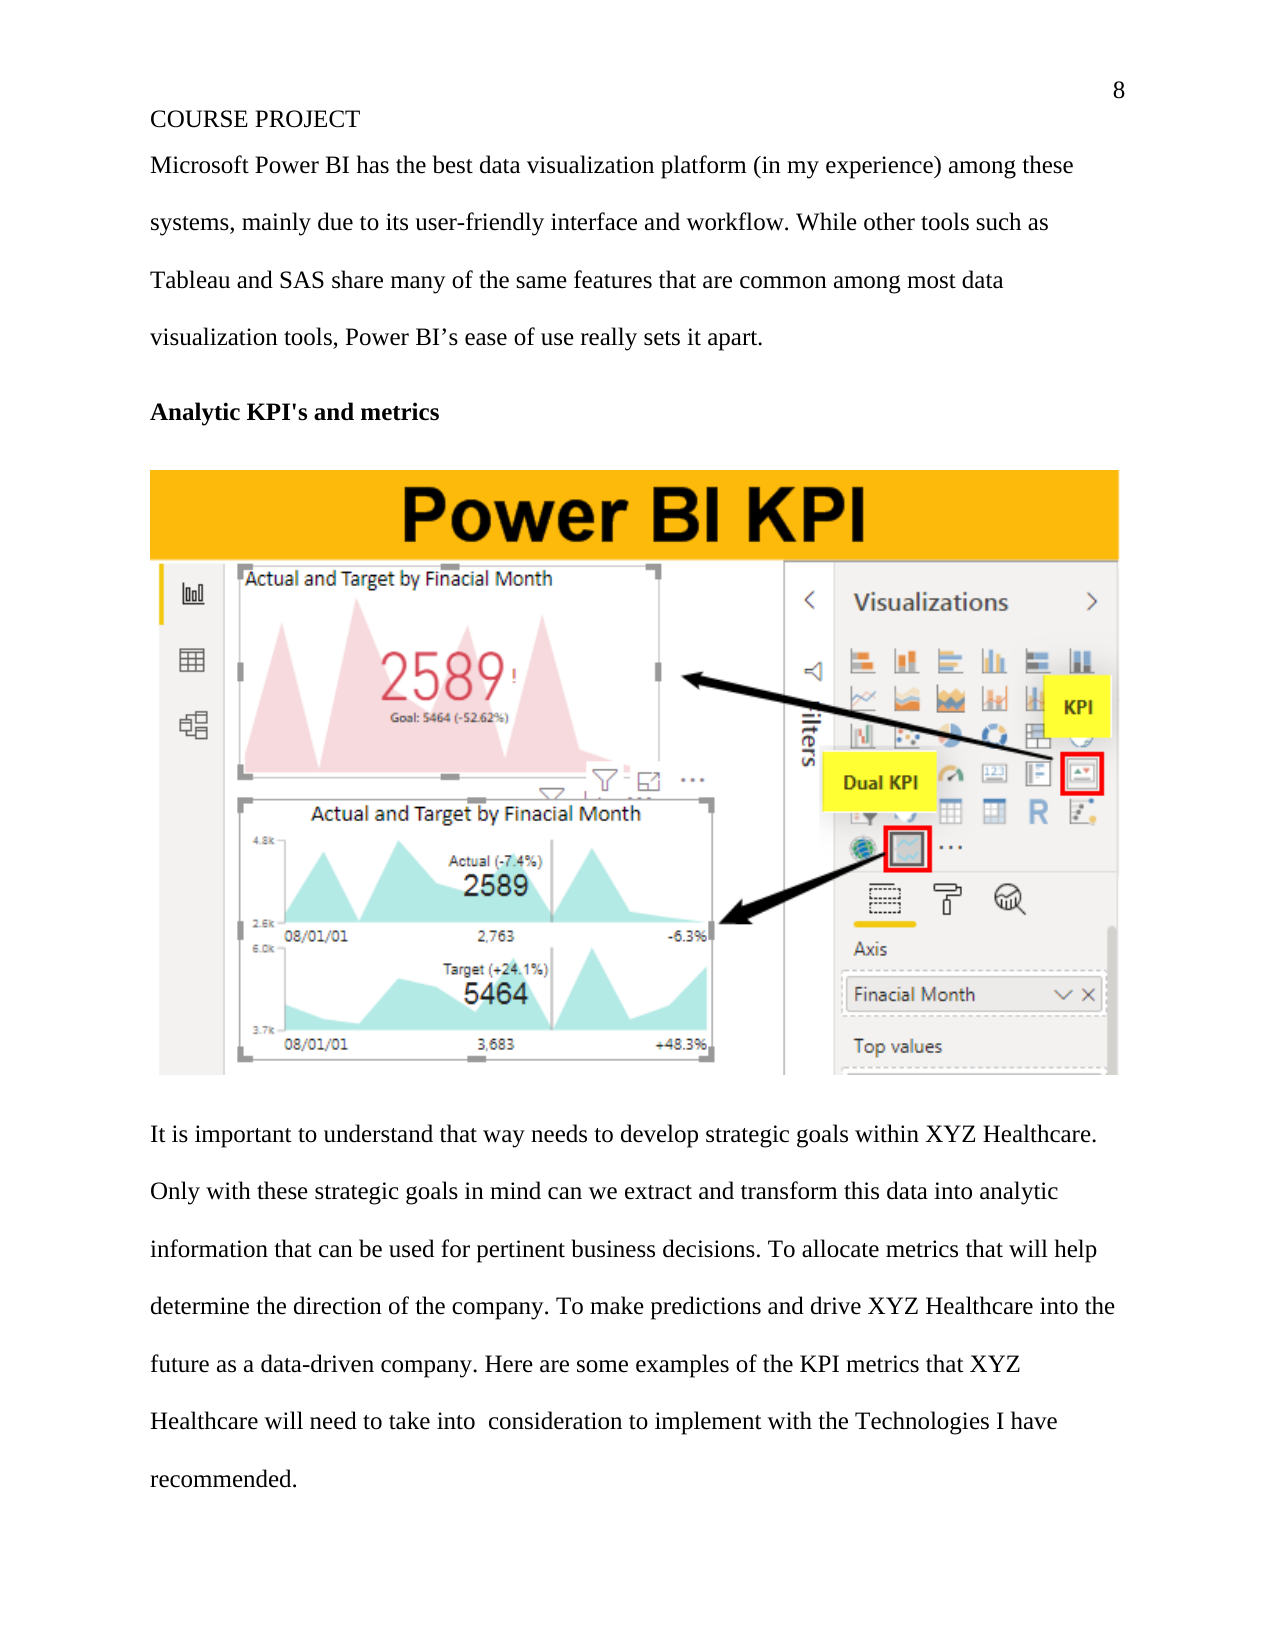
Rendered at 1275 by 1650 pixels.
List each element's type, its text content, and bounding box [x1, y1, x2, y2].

picture [150, 470, 1120, 1075]
text Microsoft Power BI has the best data visualization platform (in my experience) among these systems, mainly due to its user-friendly interface and workflow. While other tools such as Tableau and SAS share many of the same features that are common among most data visualization tools, Power BI’s ease of use really sets it apart. [150, 150, 1125, 351]
text Analytic KPI's and metrics [150, 397, 1125, 425]
text It is important to understand that way needs to develop strategic goals within XYZ Healthcare. Only with these strategic goals in mind can we extract and transform this data into analytic information that can be used for pertinent business decisions. To allocate metrics that will help determine the direction of the company. To make predictions and drive XYZ Healthcare into the future as a data-driven company. Here are some examples of the KPI metrics that XYZ Healthcare will need to take into consideration to implement with the Technologies I have recommended. [150, 1119, 1125, 1493]
